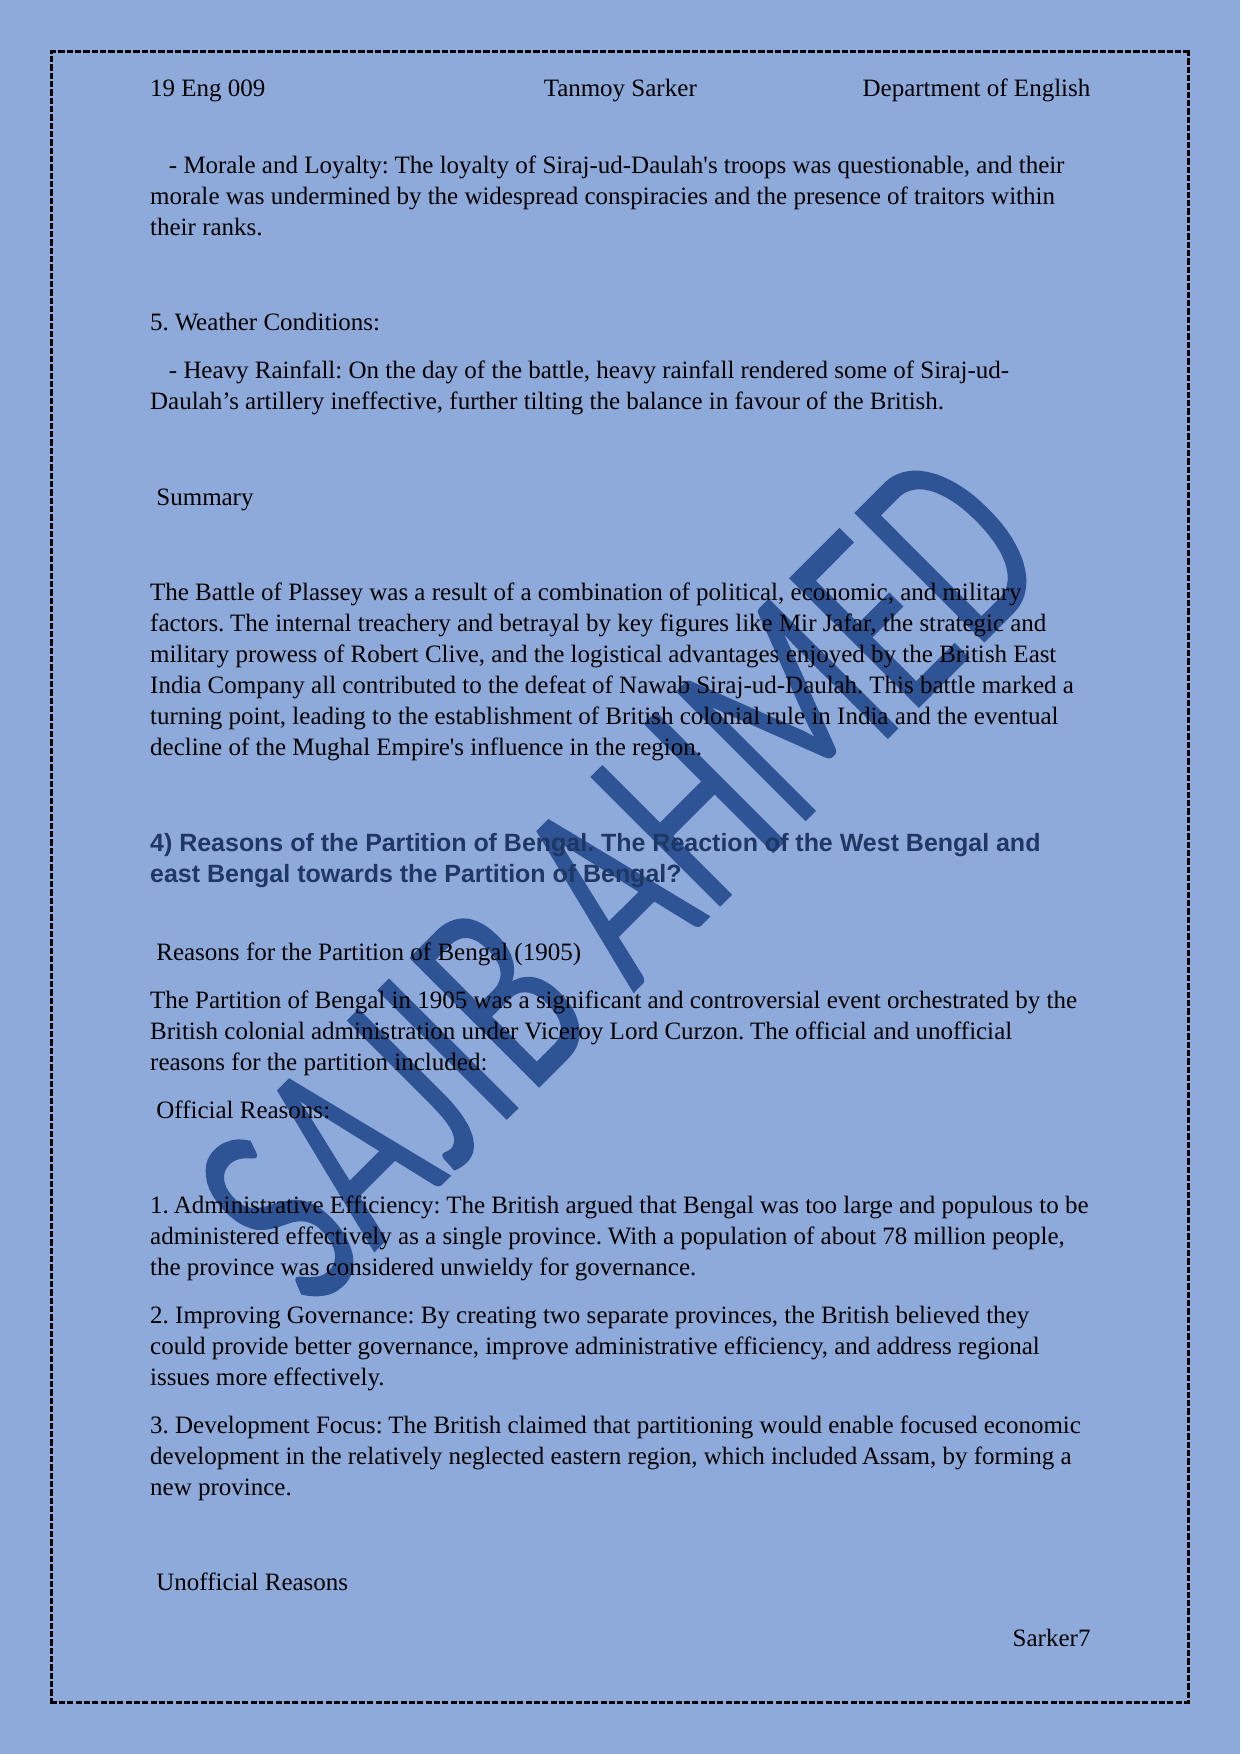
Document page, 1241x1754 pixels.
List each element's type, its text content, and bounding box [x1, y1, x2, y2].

text Official Reasons: [150, 1095, 1090, 1124]
text The Partition of Bengal in 1905 was a significant and controversial event orchestrated by the British colonial administration under Viceroy Lord Curzon. The official and unofficial reasons for the partition included: [150, 985, 1090, 1076]
text 2. Improving Governance: By creating two separate provinces, the British believed they could provide better governance, improve administrative efficiency, and address regional issues more effectively. [150, 1300, 1090, 1391]
subtitle 4) Reasons of the Partition of Bengal. The Reaction of the West Bengal and east Bengal towards the Partition of Bengal? [150, 828, 1090, 887]
text - Morale and Loyalty: The loyalty of Siraj-ud-Daulah's troops was questionable, and their morale was undermined by the widespread conspiracies and the presence of traitors within their ranks. [150, 150, 1090, 241]
text 1. Administrative Efficiency: The British argued that Bengal was too large and populous to be administered effectively as a single province. With a population of about 78 million people, the province was considered unwieldy for governance. [150, 1190, 1090, 1281]
text The Battle of Plassey was a result of a combination of political, economic, and military factors. The internal treachery and betrayal by key figures like Mir Jafar, the strategic and military prowess of Robert Clive, and the logistical advantages enjoyed by the British East India Company all contributed to the defeat of Nawab Siraj-ud-Daulah. This battle marked a turning point, leading to the establishment of British colonial rule in India and the eventual decline of the Mughal Empire's influence in the region. [150, 577, 1090, 761]
text 3. Development Focus: The British claimed that partitioning would enable focused economic development in the relatively neglected eastern region, which included Assam, by forming a new province. [150, 1410, 1090, 1501]
text Summary [150, 482, 1090, 510]
text - Heavy Rainfall: On the day of the battle, heavy rainfall rendered some of Siraj-ud-Daulah’s artillery ineffective, further tilting the balance in favour of the British. [150, 355, 1090, 415]
text Unofficial Reasons [150, 1567, 1090, 1596]
text 5. Weather Conditions: [150, 307, 1090, 336]
text Reasons for the Partition of Bengal (1905) [150, 937, 1090, 966]
